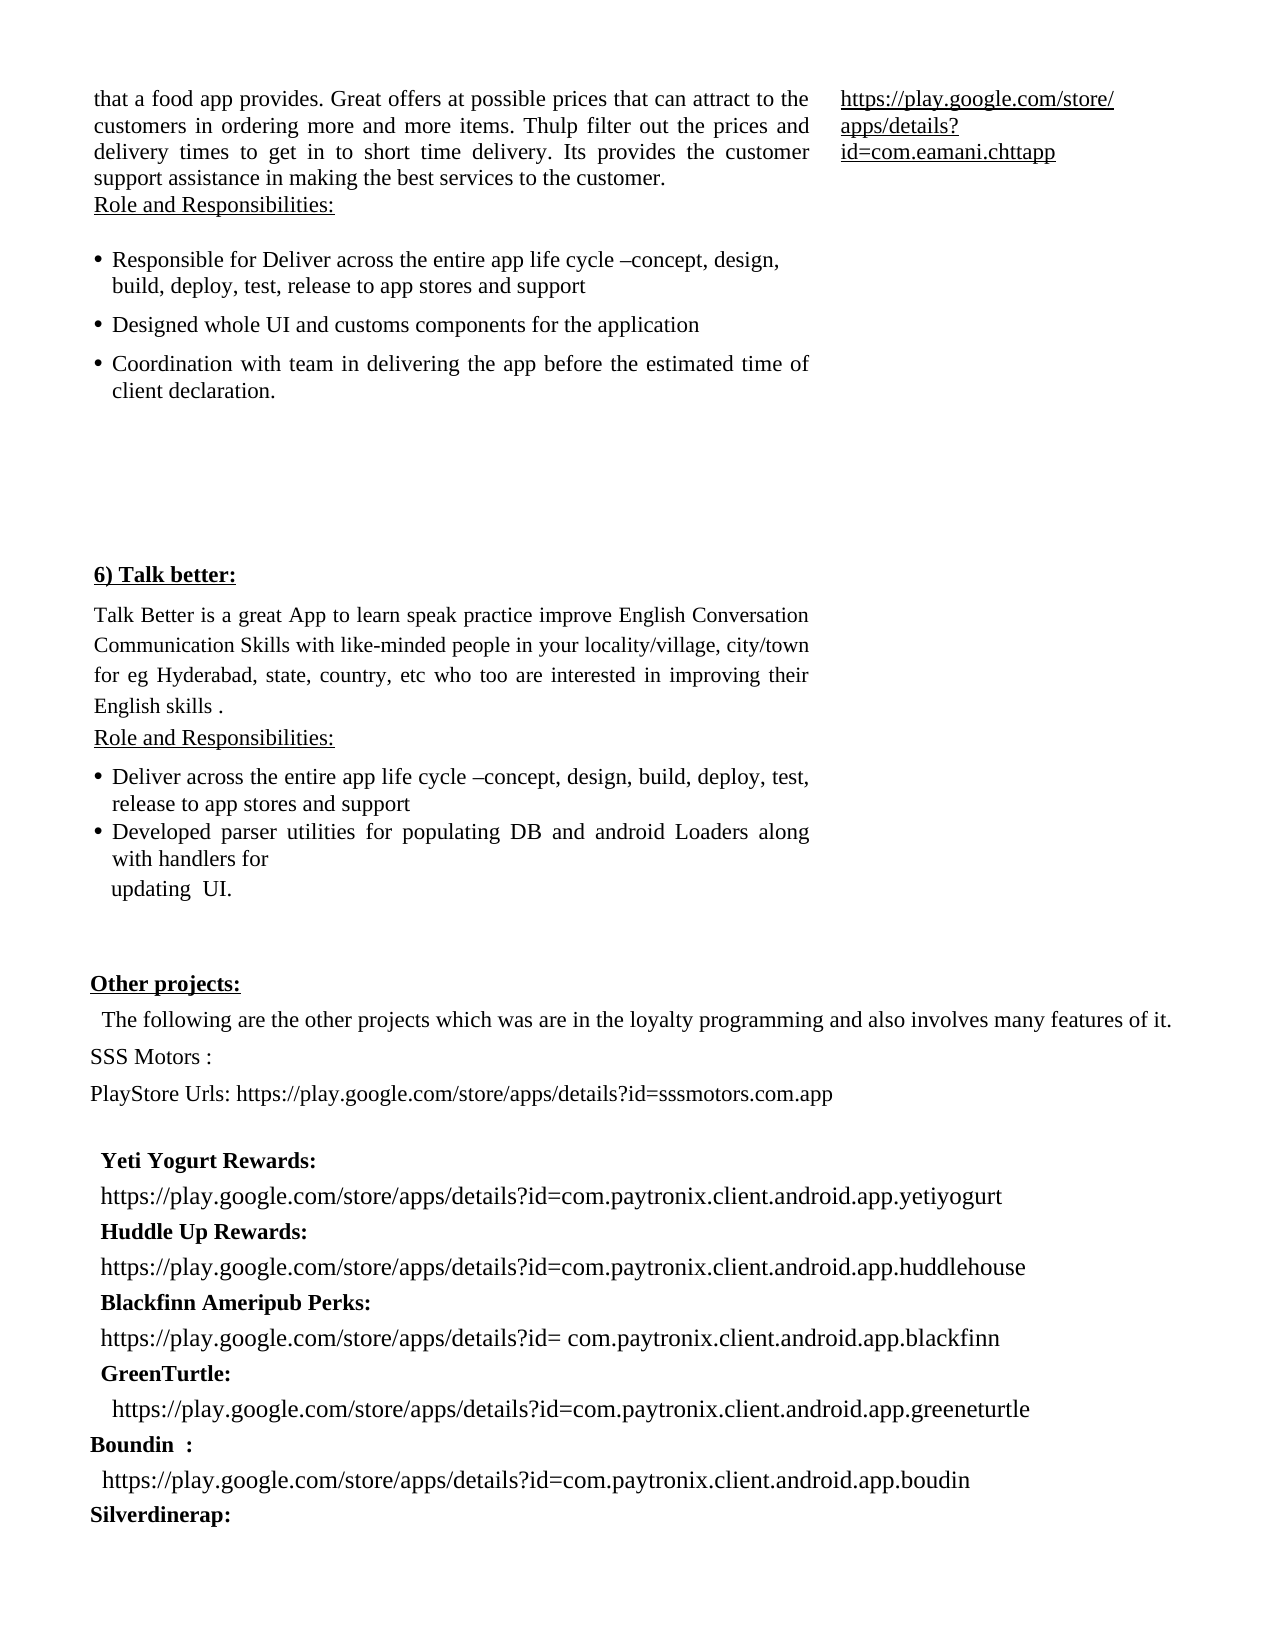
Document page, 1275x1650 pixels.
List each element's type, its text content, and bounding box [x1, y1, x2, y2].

text Boundin : [90, 1431, 1173, 1457]
text https://play.google.com/store/apps/details?id=com.paytronix.client.android.app.huddlehouse [100, 1252, 1173, 1281]
text SSS Motors : [90, 1043, 1185, 1069]
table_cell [825, 60, 1169, 959]
text Other projects: [90, 969, 1185, 996]
text Silverdinerap: [90, 1502, 1173, 1528]
text https://play.google.com/store/apps/details?id=com.paytronix.client.android.app.yetiyogurt [100, 1181, 1173, 1210]
text The following are the other projects which was are in the loyalty programming and also involves many features of it. [90, 1006, 1185, 1033]
text Blackfinn Ameripub Perks: [100, 1289, 1173, 1315]
text https://play.google.com/store/apps/details?id= com.paytronix.client.android.app.blackfinn [100, 1323, 1173, 1352]
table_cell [79, 60, 825, 959]
text Yeti Yogurt Rewards: [100, 1147, 1173, 1173]
text Huddle Up Rewards: [100, 1218, 1173, 1244]
text PlayStore Urls: https://play.google.com/store/apps/details?id=sssmotors.com.app [90, 1080, 1185, 1106]
text https://play.google.com/store/apps/details?id=com.paytronix.client.android.app.boudin [90, 1465, 1173, 1493]
text GreenTurtle: [100, 1360, 1173, 1386]
text https://play.google.com/store/apps/details?id=com.paytronix.client.android.app.greeneturtle [100, 1394, 1173, 1422]
